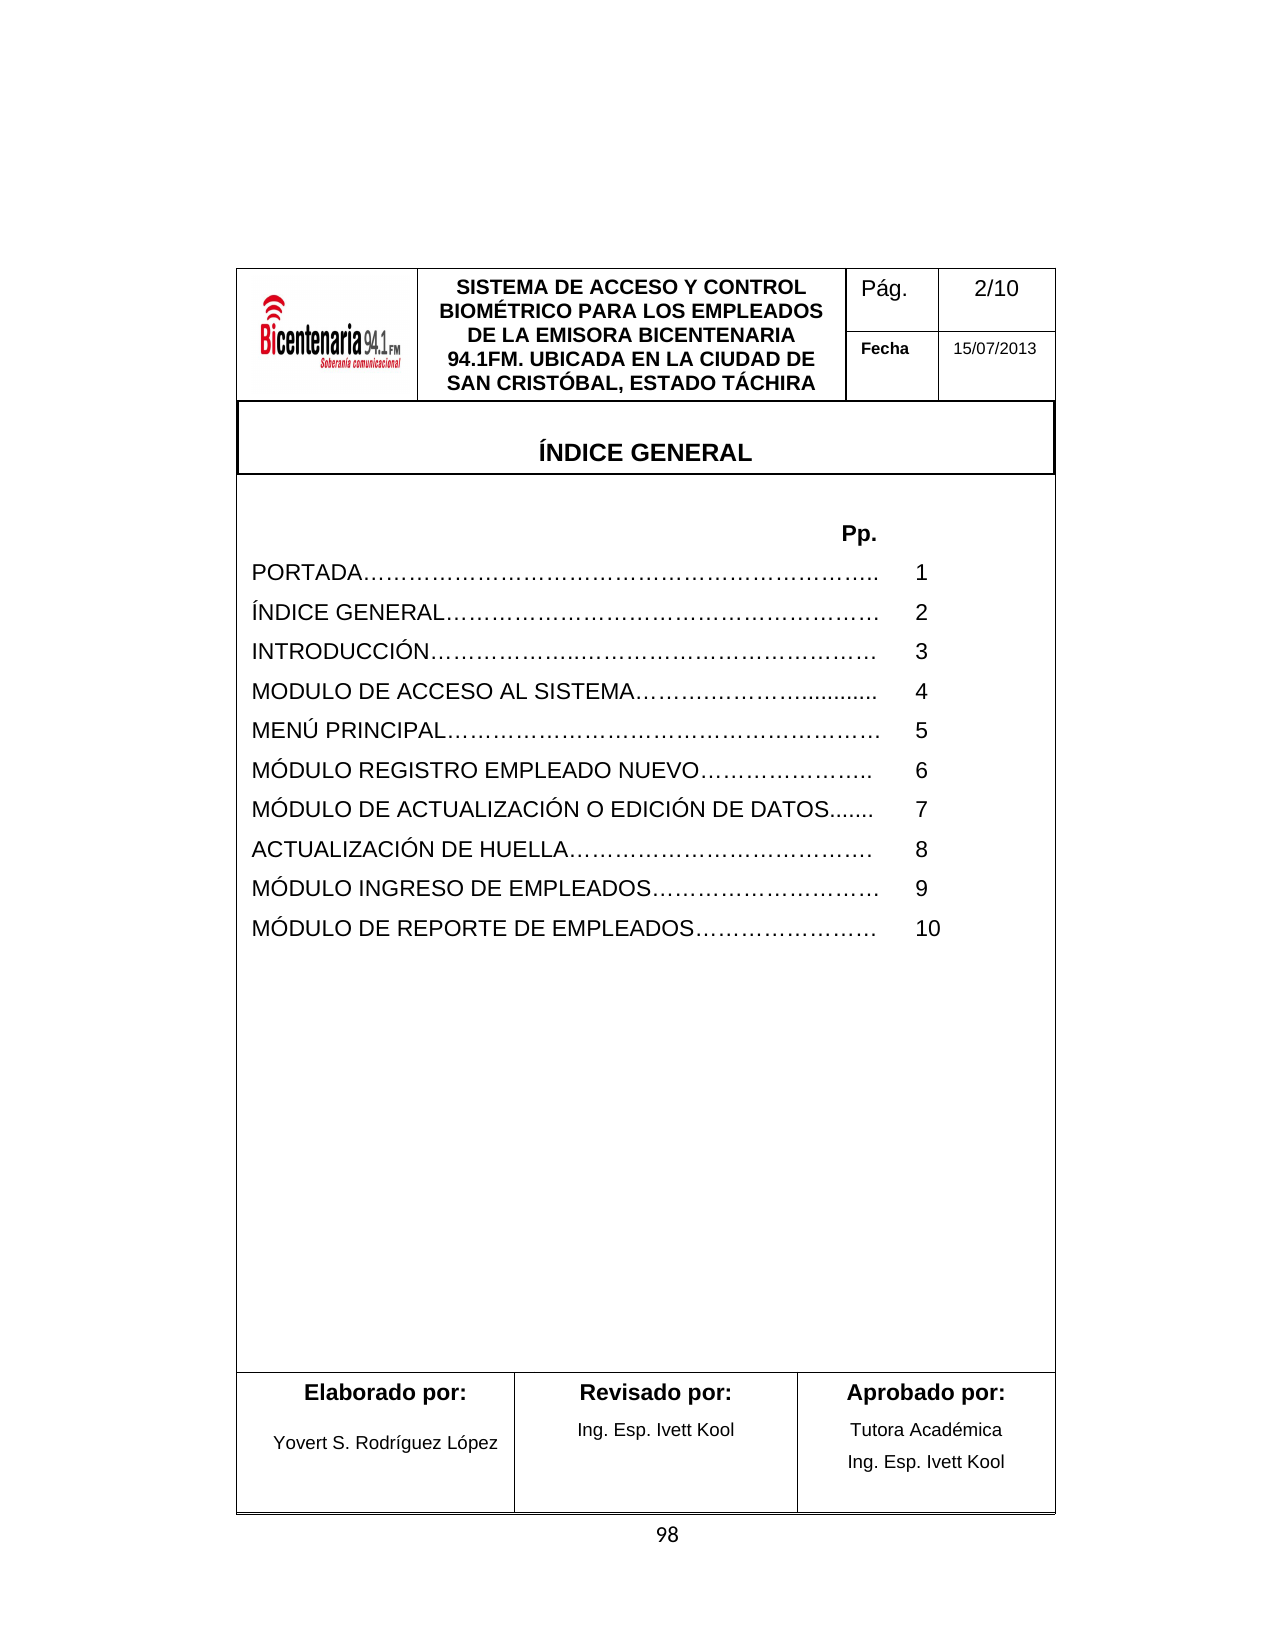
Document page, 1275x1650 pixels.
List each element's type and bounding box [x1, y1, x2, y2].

picture [251, 275, 410, 394]
